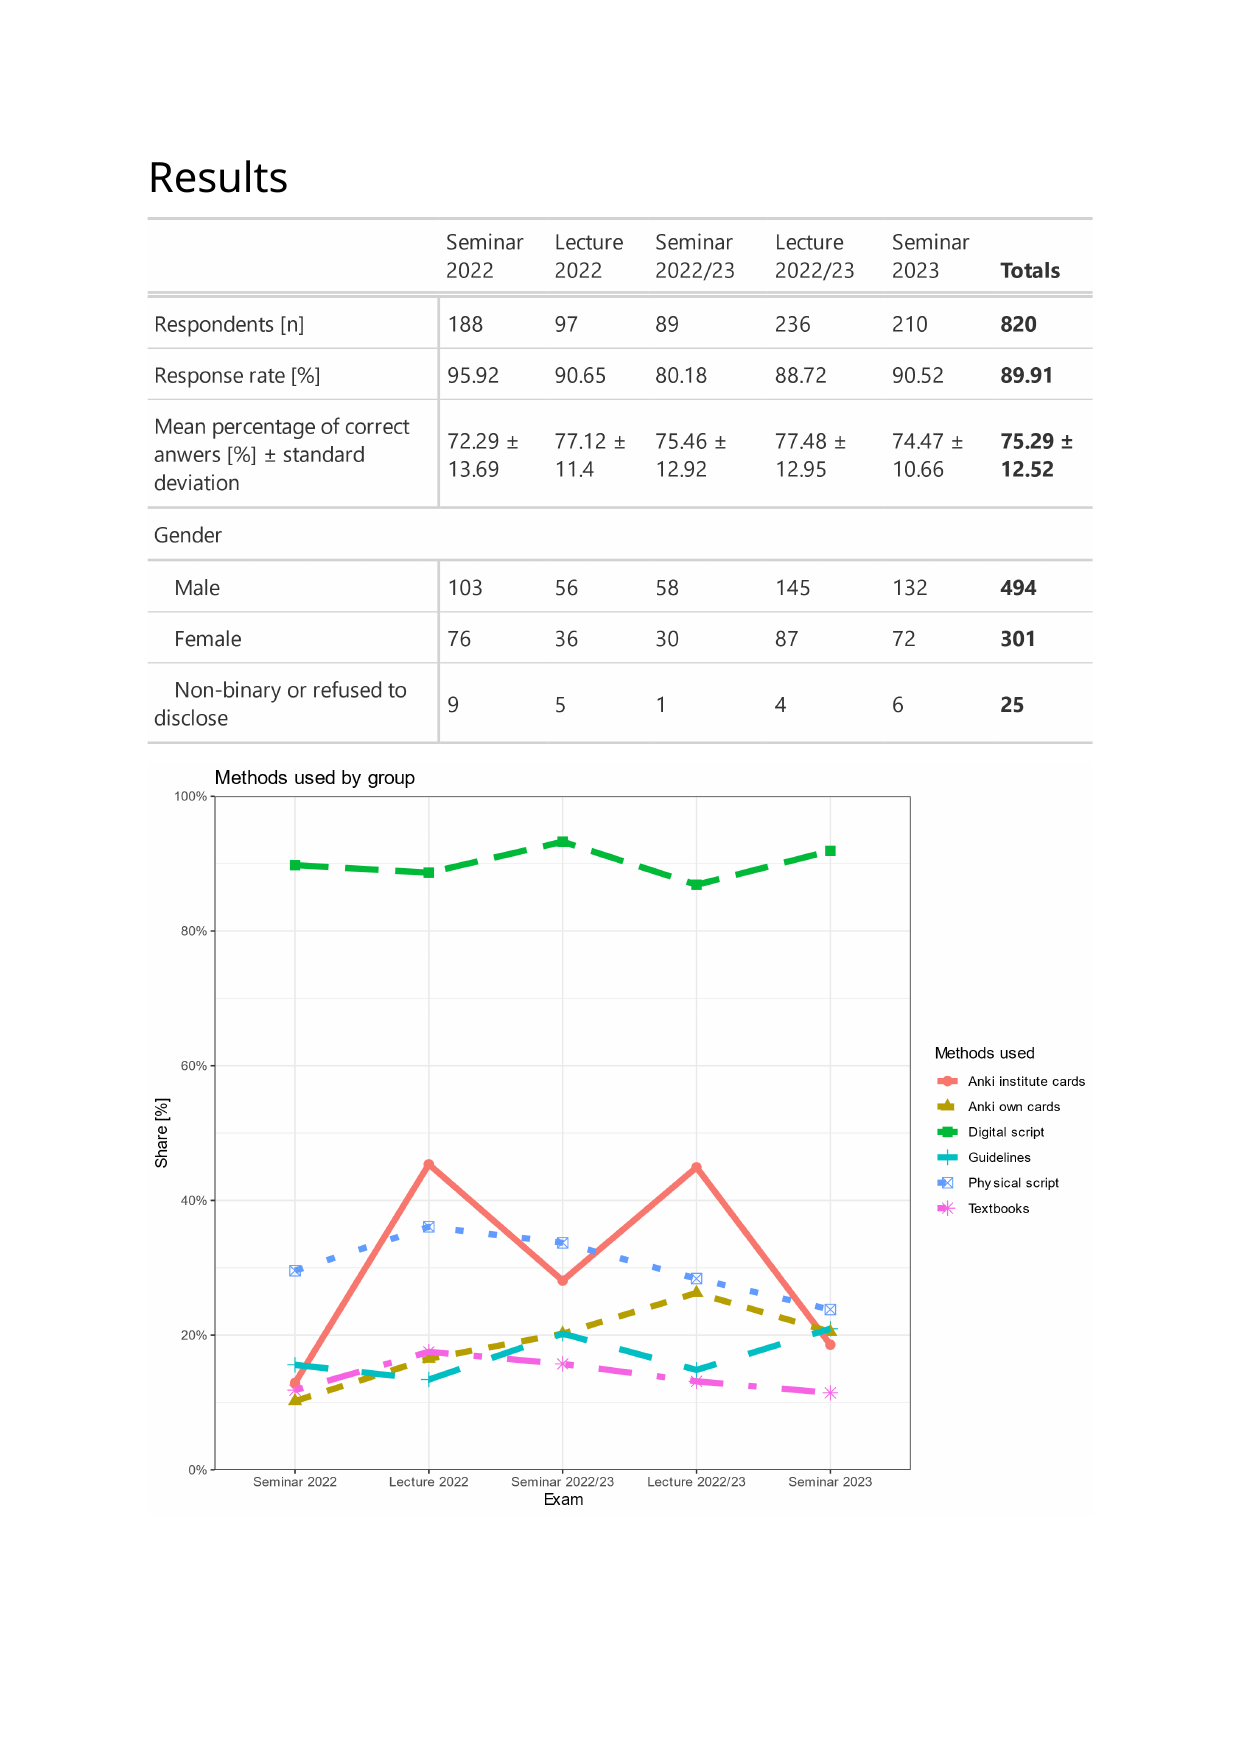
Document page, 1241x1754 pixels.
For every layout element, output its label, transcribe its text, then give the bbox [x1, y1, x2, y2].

picture [147, 217, 1093, 744]
subtitle Results [148, 148, 1093, 204]
picture [147, 762, 1093, 1516]
